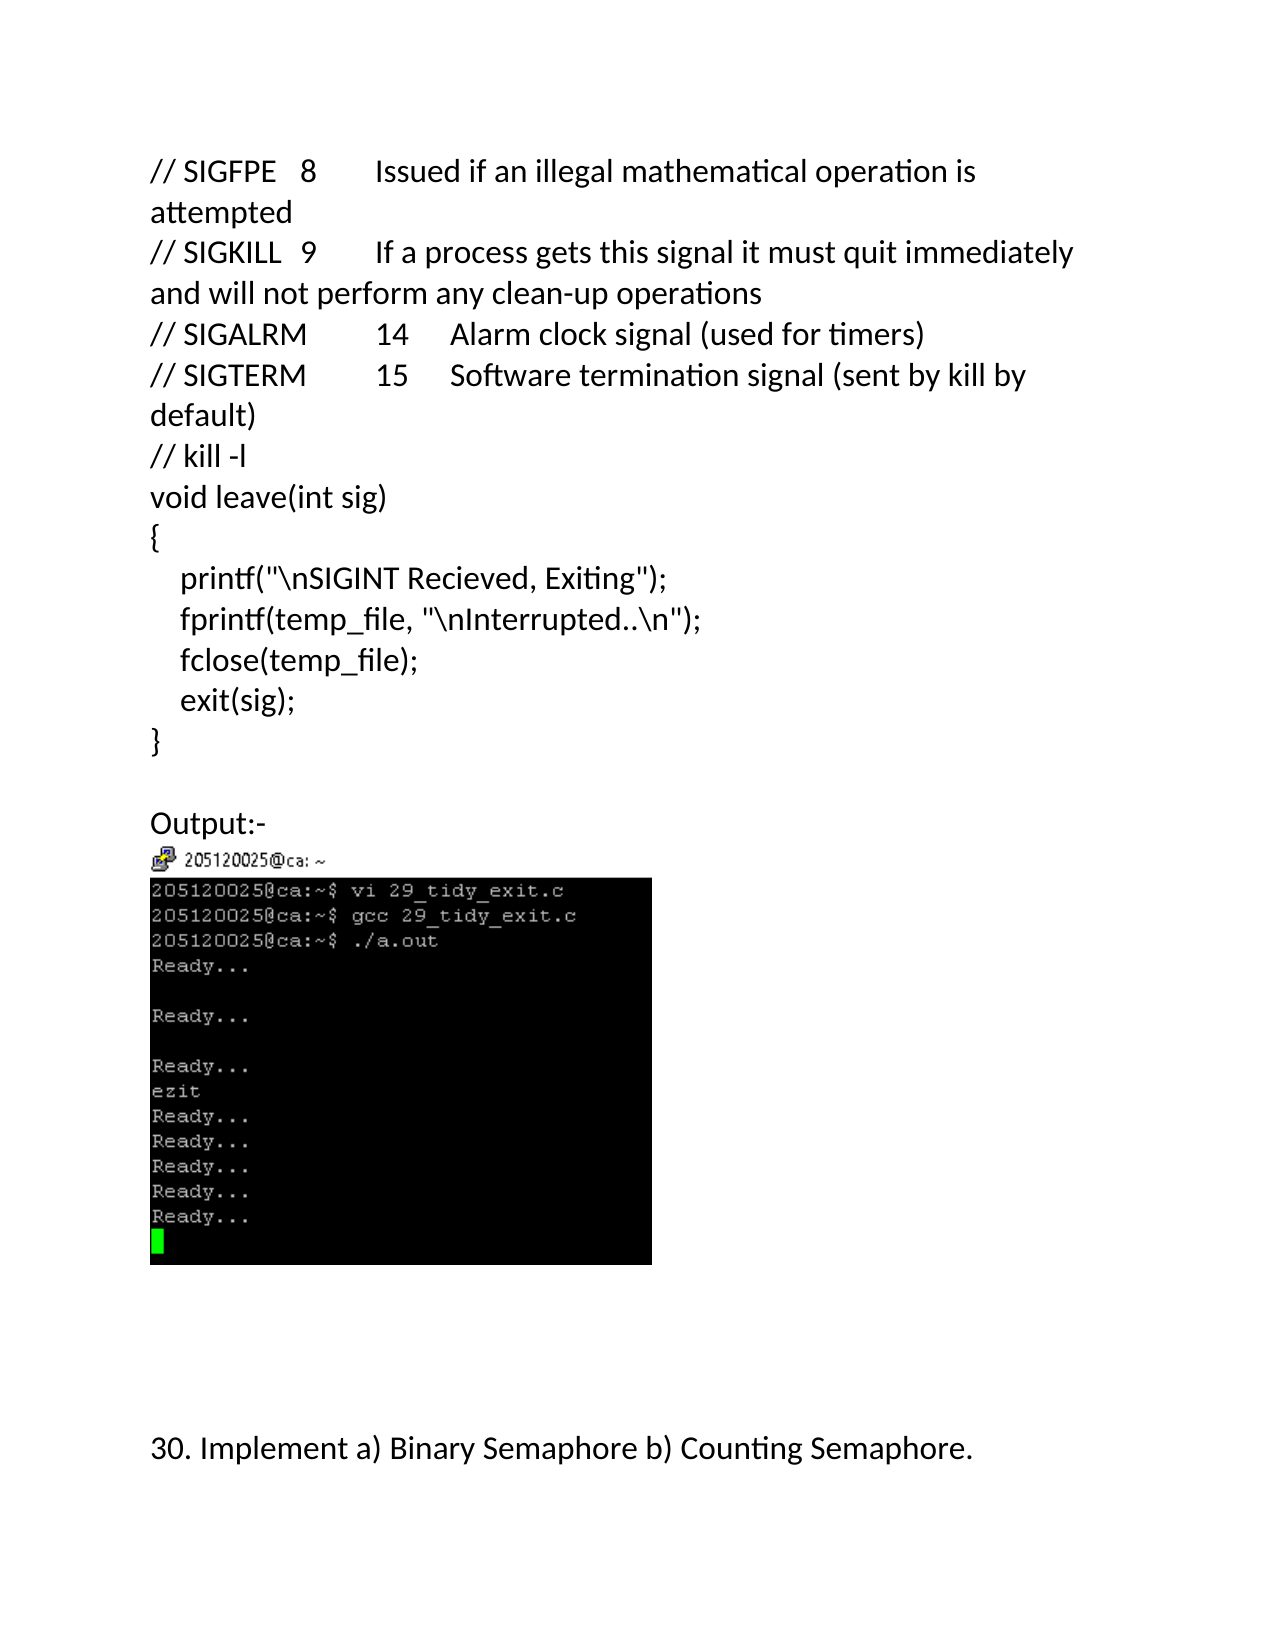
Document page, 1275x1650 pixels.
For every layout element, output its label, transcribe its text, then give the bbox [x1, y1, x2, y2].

picture [150, 842, 652, 1265]
text fclose(temp_file); [150, 639, 1125, 679]
text void leave(int sig) [150, 476, 1125, 517]
text } [150, 720, 1125, 761]
text // kill -l [150, 435, 1125, 476]
text fprintf(temp_file, "\nInterrupted..\n"); [150, 598, 1125, 639]
text // SIGTERM 15 Software termination signal (sent by kill by default) [150, 354, 1125, 435]
text printf("\nSIGINT Recieved, Exiting"); [150, 557, 1125, 598]
text // SIGFPE 8 Issued if an illegal mathematical operation is attempted [150, 150, 1125, 231]
text { [150, 517, 1125, 557]
text 30. Implement a) Binary Semaphore b) Counting Semaphore. [150, 1427, 1125, 1468]
text // SIGKILL 9 If a process gets this signal it must quit immediately and will not perform any clean-up operations [150, 231, 1125, 313]
text // SIGALRM 14 Alarm clock signal (used for timers) [150, 313, 1125, 354]
text exit(sig); [150, 679, 1125, 720]
text Output:- [150, 802, 1125, 842]
